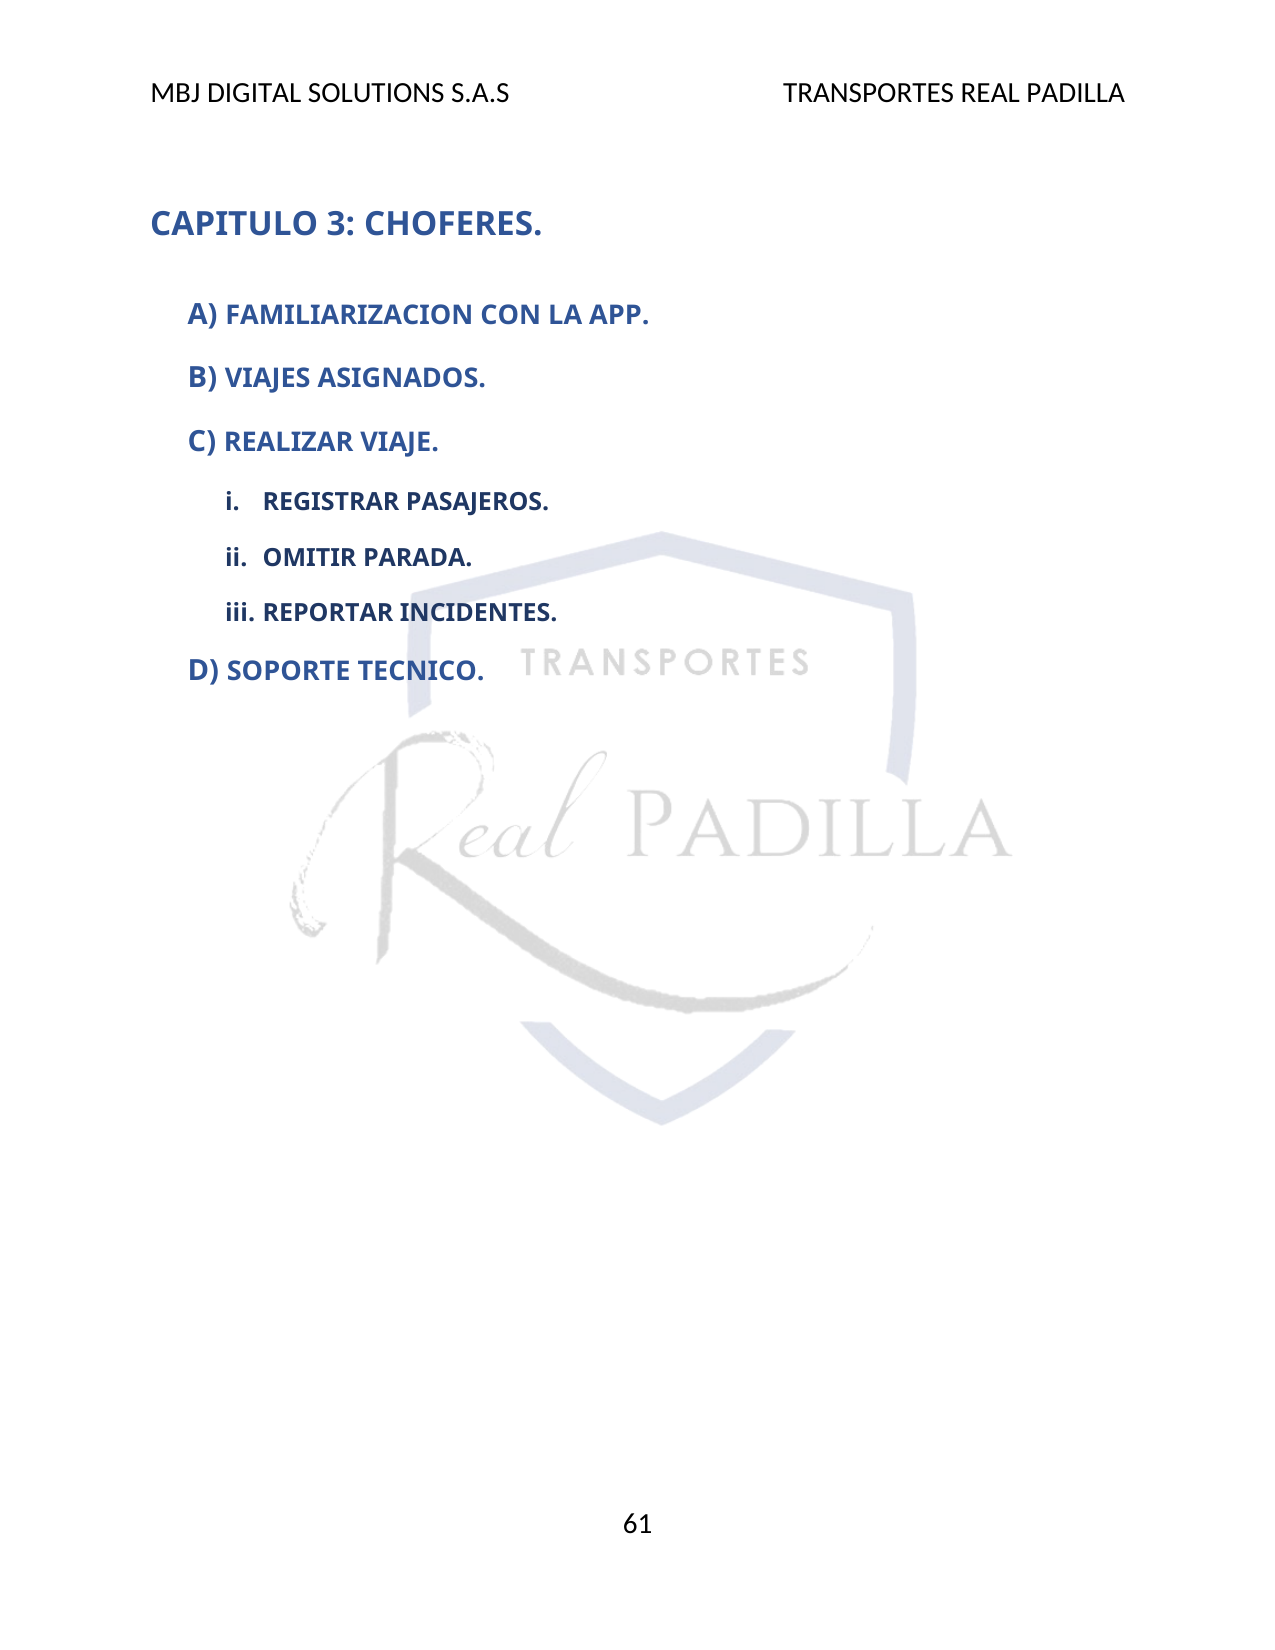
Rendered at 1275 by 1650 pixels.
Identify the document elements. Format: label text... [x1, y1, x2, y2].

subtitle REGISTRAR PASAJEROS. [225, 484, 1125, 518]
subtitle FAMILIARIZACION CON LA APP. [187, 293, 1125, 333]
subtitle OMITIR PARADA. [225, 539, 1125, 573]
subtitle SOPORTE TECNICO. [187, 650, 1125, 689]
subtitle VIAJES ASIGNADOS. [187, 357, 1125, 396]
subtitle REPORTAR INCIDENTES. [225, 594, 1125, 628]
subtitle REALIZAR VIAJE. [187, 420, 1125, 460]
subtitle CHOFERES. [150, 200, 1125, 245]
